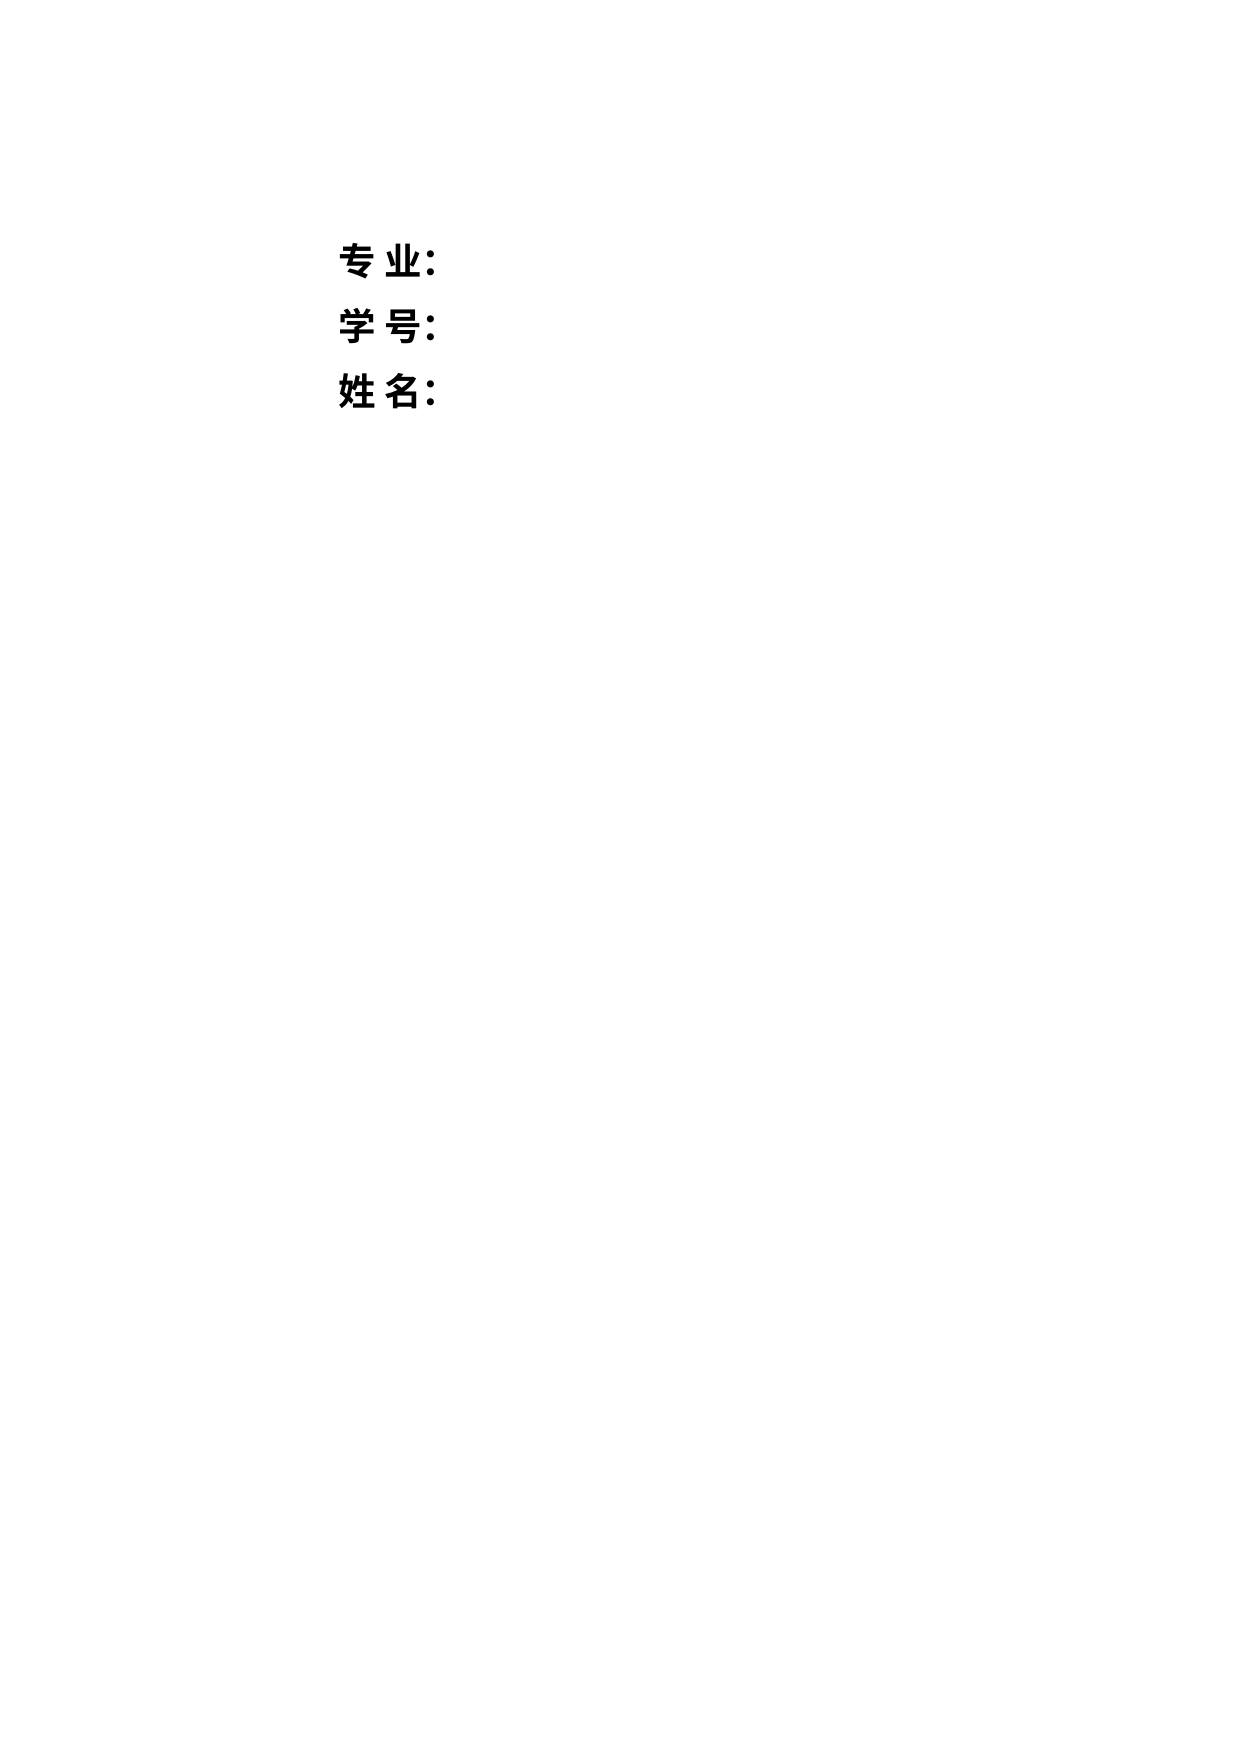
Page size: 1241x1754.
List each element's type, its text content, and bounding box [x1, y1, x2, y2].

text 学 号： [187, 292, 1053, 357]
text 专 业： [187, 227, 1053, 292]
text 姓 名： [187, 357, 1053, 422]
